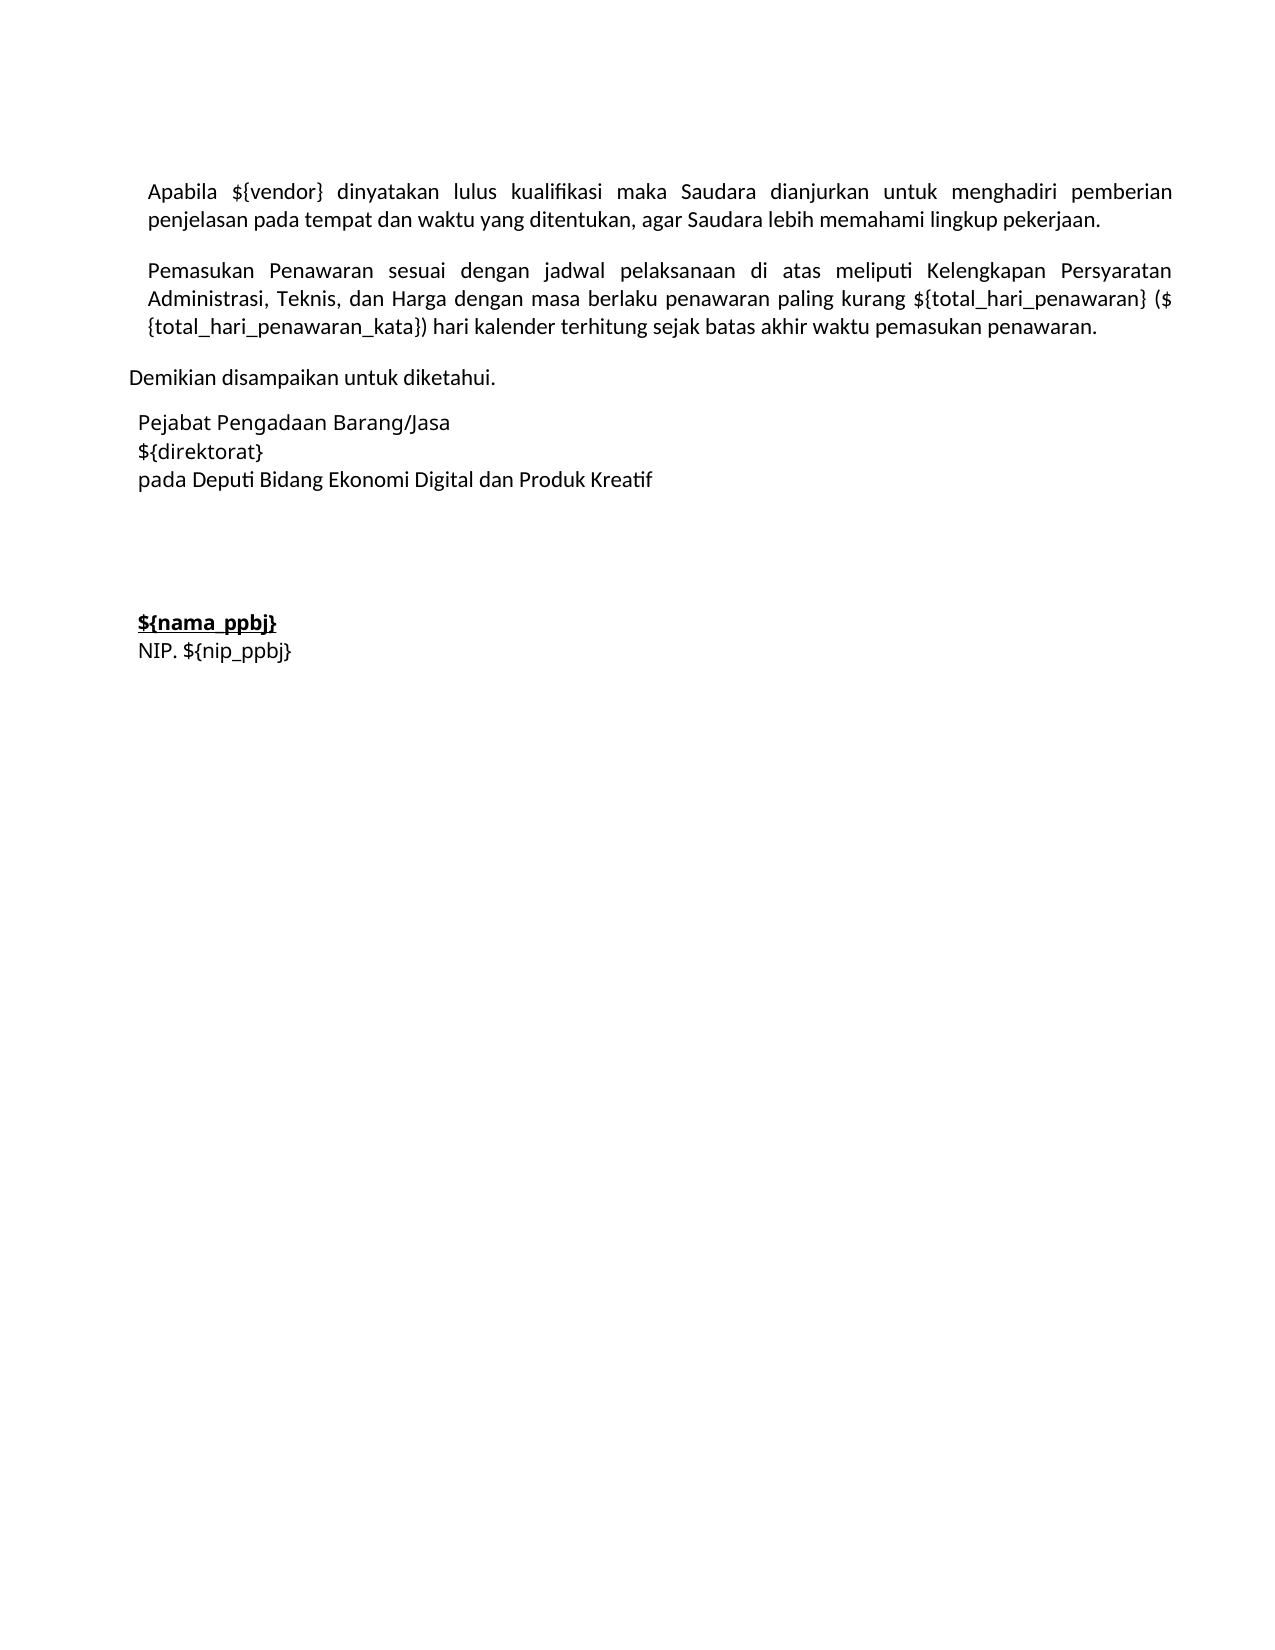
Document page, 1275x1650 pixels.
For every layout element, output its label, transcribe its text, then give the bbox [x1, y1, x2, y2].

table_header Apabila ${vendor} dinyatakan lulus kualifikasi maka Saudara dianjurkan untuk menghadiri pemberian penjelasan pada tempat dan waktu yang ditentukan, agar Saudara lebih memahami lingkup pekerjaan. Pemasukan Penawaran sesuai dengan jadwal pelaksanaan di atas meliputi Kelengkapan Persyaratan Administrasi, Teknis, dan Harga dengan masa berlaku penawaran paling kurang ${total_hari_penawaran} (${total_hari_penawaran_kata}) hari kalender terhitung sejak batas akhir waktu pemasukan penawaran. Demikian disampaikan untuk diketahui. [118, 177, 1185, 664]
